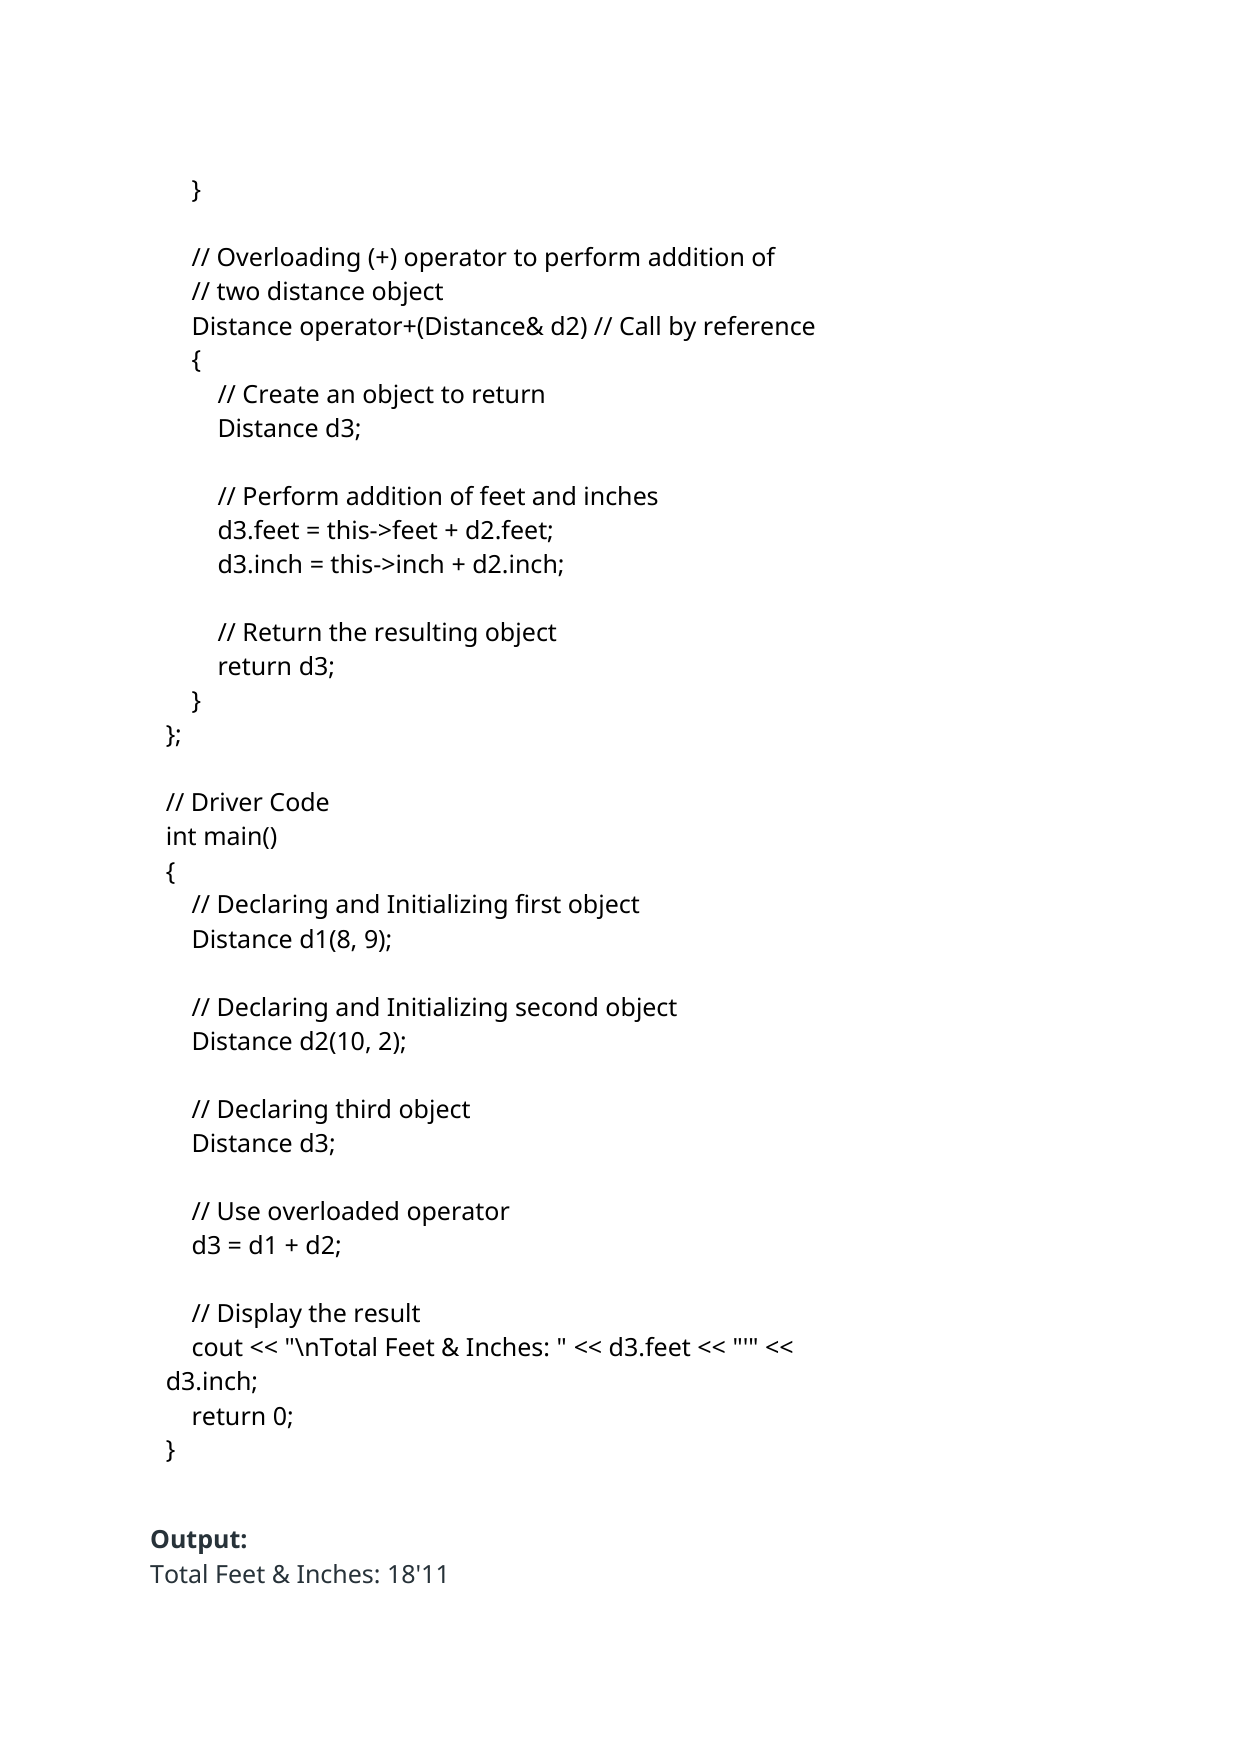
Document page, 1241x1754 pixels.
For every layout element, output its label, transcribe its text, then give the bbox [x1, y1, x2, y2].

text Total Feet & Inches: 18'11 [150, 1556, 1090, 1590]
text Output: [150, 1522, 1090, 1556]
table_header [150, 150, 869, 1488]
